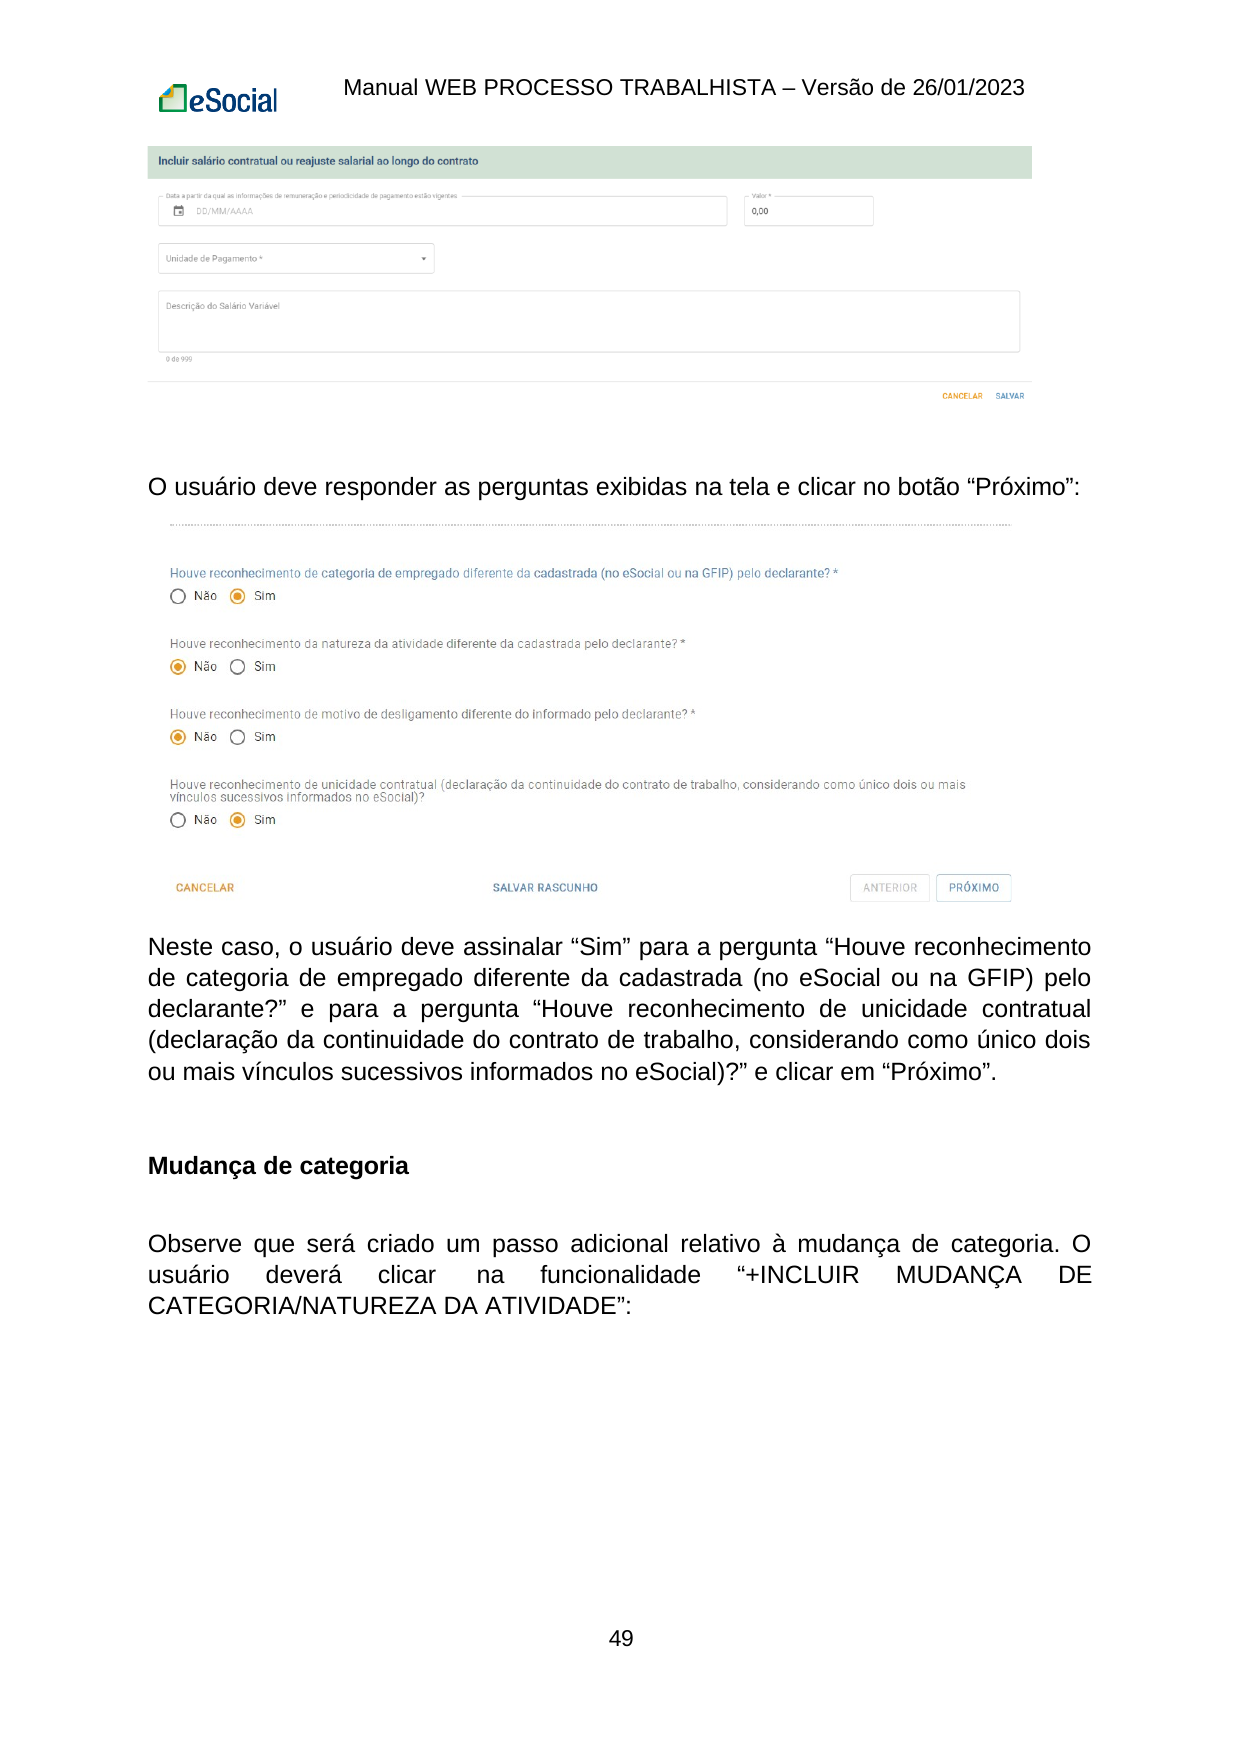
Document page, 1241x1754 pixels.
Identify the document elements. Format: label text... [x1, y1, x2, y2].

subtitle Mudança de categoria [148, 1151, 1180, 1180]
picture [159, 84, 277, 112]
text Observe que será criado um passo adicional relativo à mudança de categoria. O usuário deverá clicar na funcionalidade “+INCLUIR MUDANÇA DE CATEGORIA/NATUREZA DA ATIVIDADE”: [148, 1229, 1093, 1320]
picture [147, 146, 1032, 399]
picture [169, 524, 1012, 902]
text O usuário deve responder as perguntas exibidas na tela e clicar no botão “Próximo”: [148, 472, 1180, 501]
text Neste caso, o usuário deve assinalar “Sim” para a pergunta “Houve reconhecimento de categoria de empregado diferente da cadastrada (no eSocial ou na GFIP) pelo declarante?” e para a pergunta “Houve reconhecimento de unicidade contratual (declaração da continuidade do contrato de trabalho, considerando como único dois ou mais vínculos sucessivos informados no eSocial)?” e clicar em “Próximo”. [148, 932, 1093, 1085]
